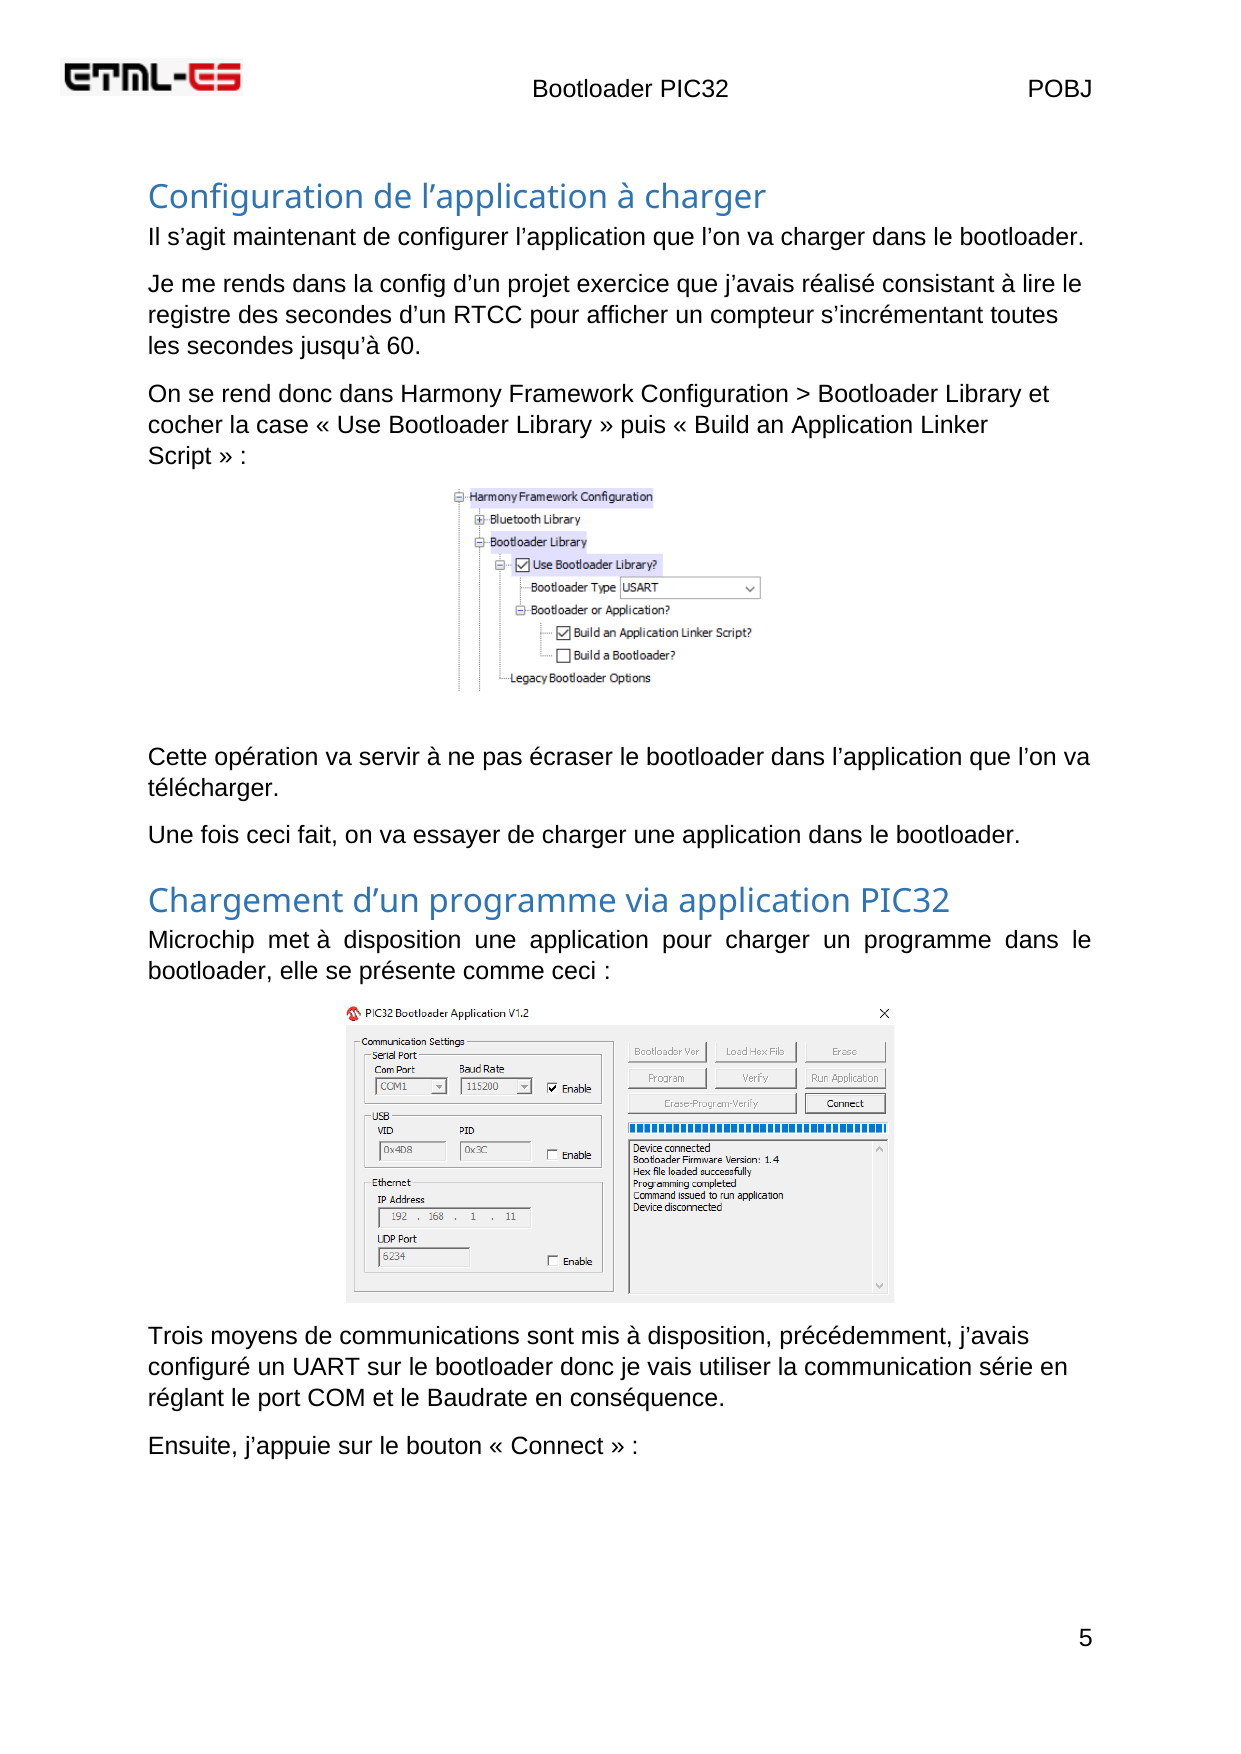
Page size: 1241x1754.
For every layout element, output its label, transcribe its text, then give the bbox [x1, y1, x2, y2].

text Cette opération va servir à ne pas écraser le bootloader dans l’application que l’on va télécharger. [148, 711, 1093, 801]
text Je me rends dans la config d’un projet exercice que j’avais réalisé consistant à lire le registre des secondes d’un RTCC pour afficher un compteur s’incrémentant toutes les secondes jusqu’à 60. [148, 269, 1093, 360]
text Microchip met à disposition une application pour charger un programme dans le bootloader, elle se présente comme ceci : [148, 925, 1093, 985]
text Il s’agit maintenant de configurer l’application que l’on va charger dans le bootloader. [148, 222, 1093, 250]
text Ensuite, j’appuie sur le bouton « Connect » : [148, 1431, 1093, 1460]
text Trois moyens de communications sont mis à disposition, précédemment, j’avais configuré un UART sur le bootloader donc je vais utiliser la communication série en réglant le port COM et le Baudrate en conséquence. [148, 1321, 1093, 1412]
picture [60, 58, 243, 96]
subtitle Chargement d’un programme via application PIC32 [148, 876, 1093, 922]
subtitle Configuration de l’application à charger [148, 173, 1093, 218]
text On se rend donc dans Harmony Framework Configuration > Bootloader Library et cocher la case « Use Bootloader Library » puis « Build an Application Linker Script » : [148, 379, 1093, 470]
text Une fois ceci fait, on va essayer de charger une application dans le bootloader. [148, 820, 1093, 849]
